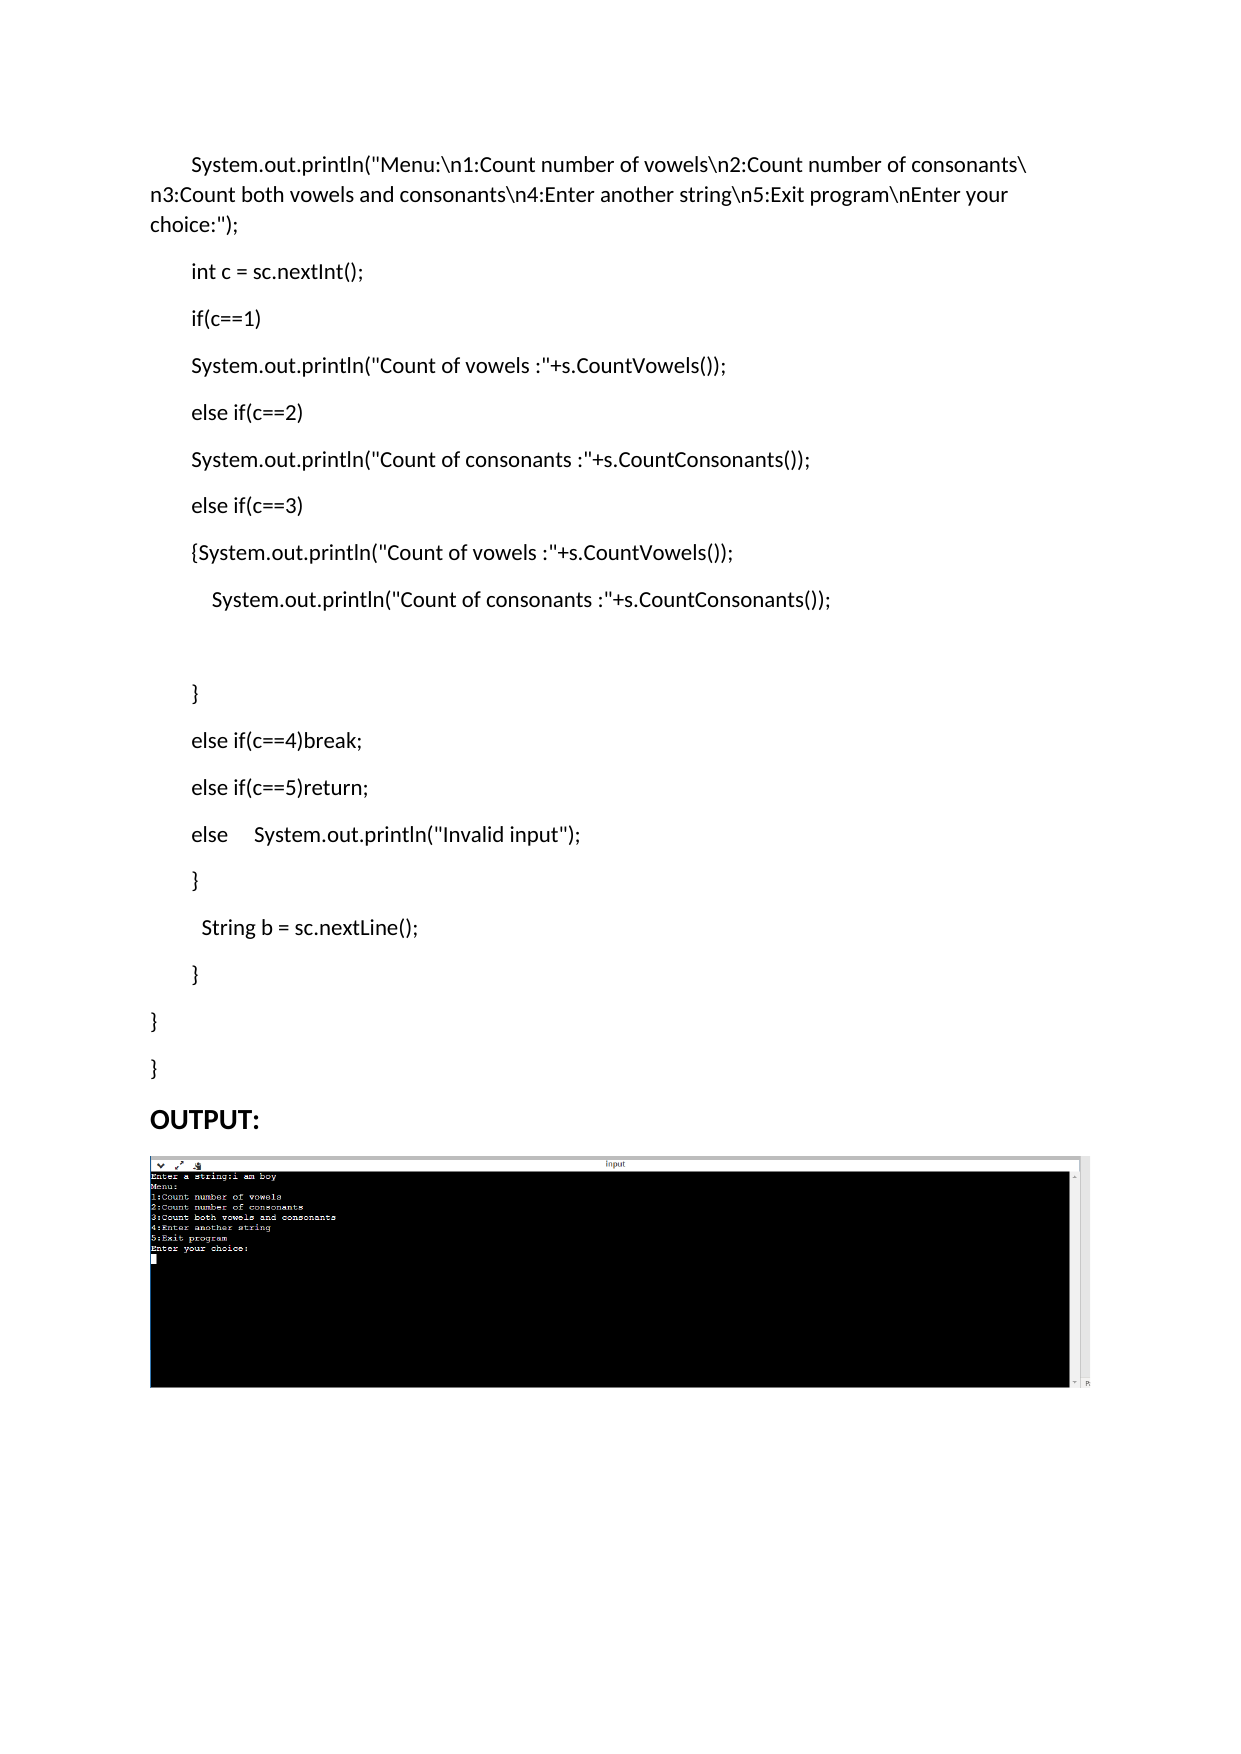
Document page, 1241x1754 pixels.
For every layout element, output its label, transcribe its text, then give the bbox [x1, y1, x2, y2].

text } [150, 867, 1090, 895]
text else if(c==2) [150, 398, 1090, 426]
text OUTPUT: [150, 1101, 1090, 1137]
text if(c==1) [150, 304, 1090, 332]
text } [150, 1054, 1090, 1082]
picture [150, 1156, 1091, 1388]
text else if(c==3) [150, 492, 1090, 520]
text String b = sc.nextLine(); [150, 913, 1090, 942]
text else if(c==5)return; [150, 773, 1090, 801]
text System.out.println("Count of consonants :"+s.CountConsonants()); [150, 585, 1090, 613]
text System.out.println("Menu:\n1:Count number of vowels\n2:Count number of consonants\n3:Count both vowels and consonants\n4:Enter another string\n5:Exit program\nEnter your choice:"); [150, 150, 1090, 238]
text System.out.println("Count of consonants :"+s.CountConsonants()); [150, 445, 1090, 473]
text } [150, 1007, 1090, 1035]
text else if(c==4)break; [150, 726, 1090, 754]
text } [150, 960, 1090, 988]
text } [150, 679, 1090, 707]
text {System.out.println("Count of vowels :"+s.CountVowels()); [150, 538, 1090, 567]
text int c = sc.nextInt(); [150, 257, 1090, 285]
text else System.out.println("Invalid input"); [150, 820, 1090, 848]
text System.out.println("Count of vowels :"+s.CountVowels()); [150, 351, 1090, 379]
